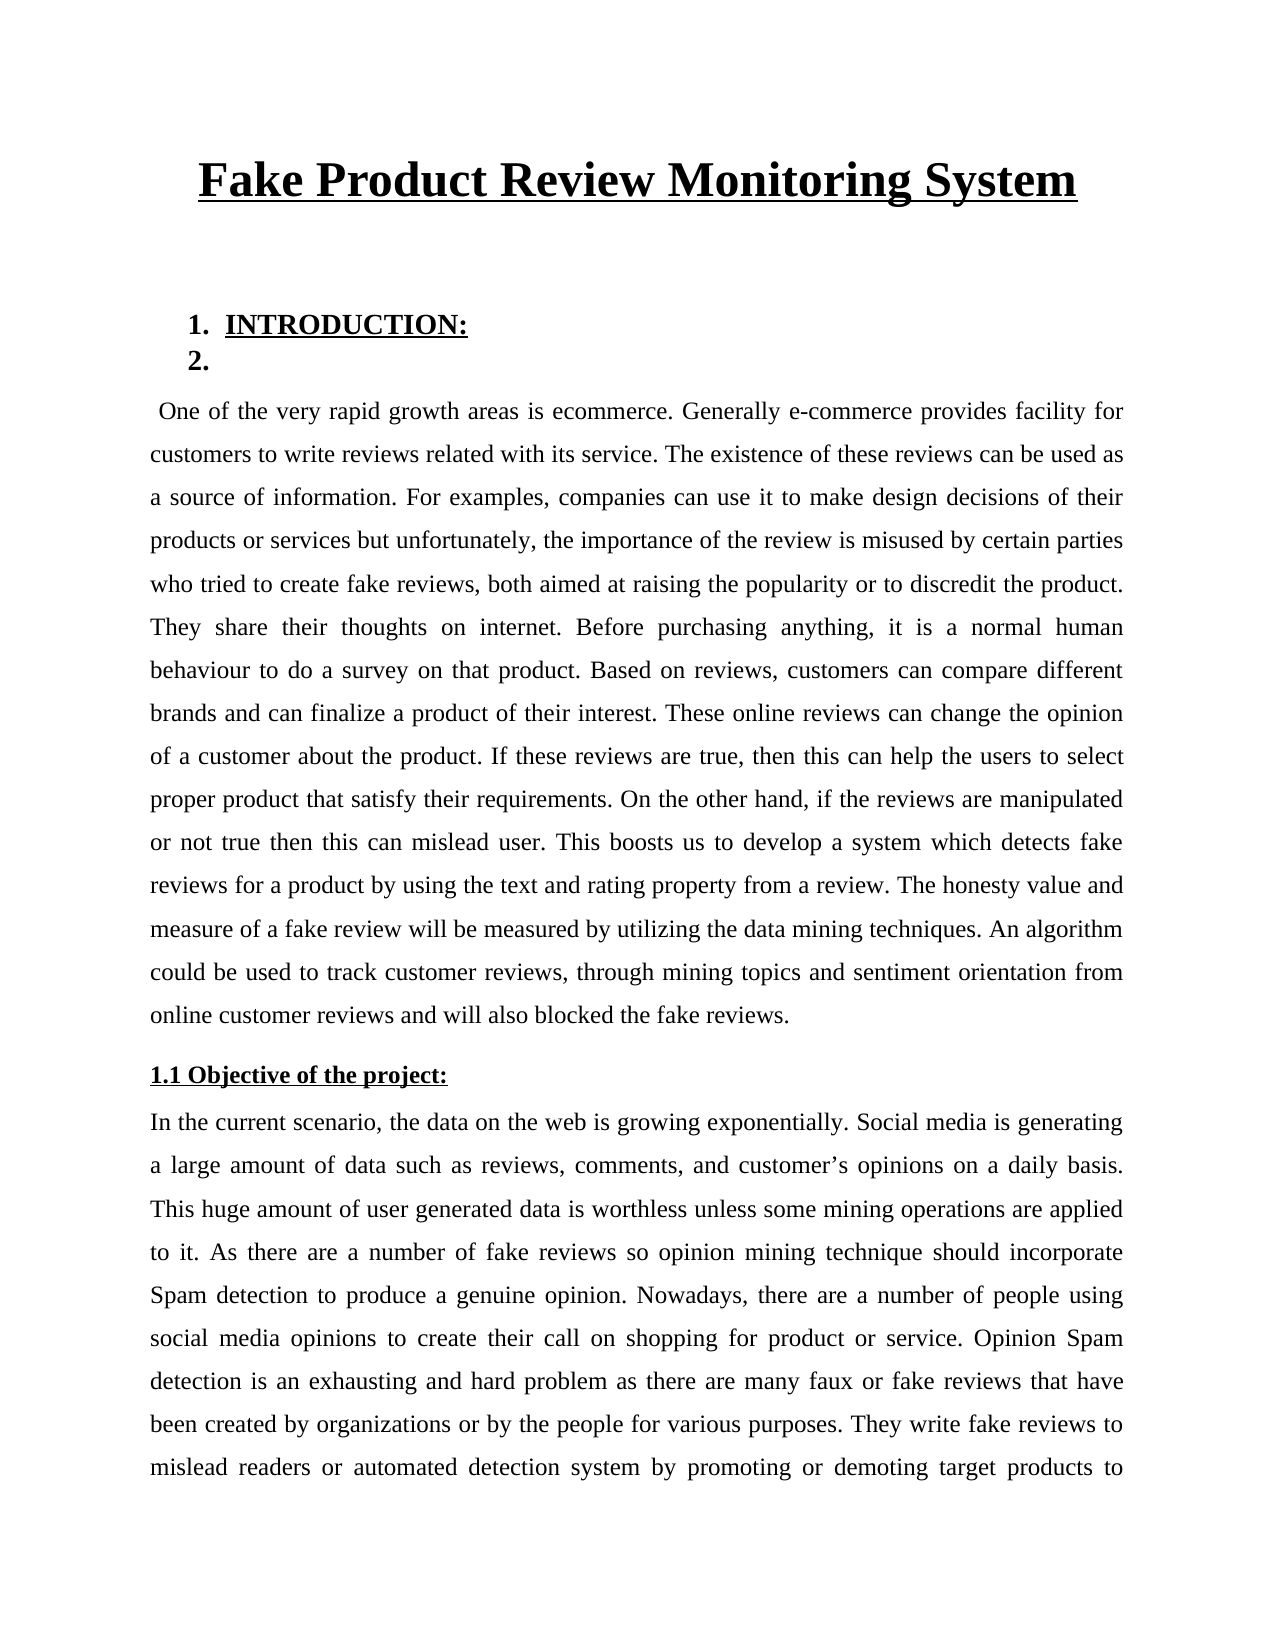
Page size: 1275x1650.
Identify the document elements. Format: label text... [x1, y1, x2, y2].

list INTRODUCTION: [187, 307, 1125, 341]
text Fake Product Review Monitoring System [150, 150, 1125, 207]
text 1.1 Objective of the project: [150, 1060, 1125, 1088]
text One of the very rapid growth areas is ecommerce. Generally e-commerce provides facility for customers to write reviews related with its service. The existence of these reviews can be used as a source of information. For examples, companies can use it to make design decisions of their products or services but unfortunately, the importance of the review is misused by certain parties who tried to create fake reviews, both aimed at raising the popularity or to discredit the product. They share their thoughts on internet. Before purchasing anything, it is a normal human behaviour to do a survey on that product. Based on reviews, customers can compare different brands and can finalize a product of their interest. These online reviews can change the opinion of a customer about the product. If these reviews are true, then this can help the users to select proper product that satisfy their requirements. On the other hand, if the reviews are manipulated or not true then this can mislead user. This boosts us to develop a system which detects fake reviews for a product by using the text and rating property from a review. The honesty value and measure of a fake review will be measured by utilizing the data mining techniques. An algorithm could be used to track customer reviews, through mining topics and sentiment orientation from online customer reviews and will also blocked the fake reviews. [150, 396, 1125, 1029]
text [150, 1107, 1125, 1481]
